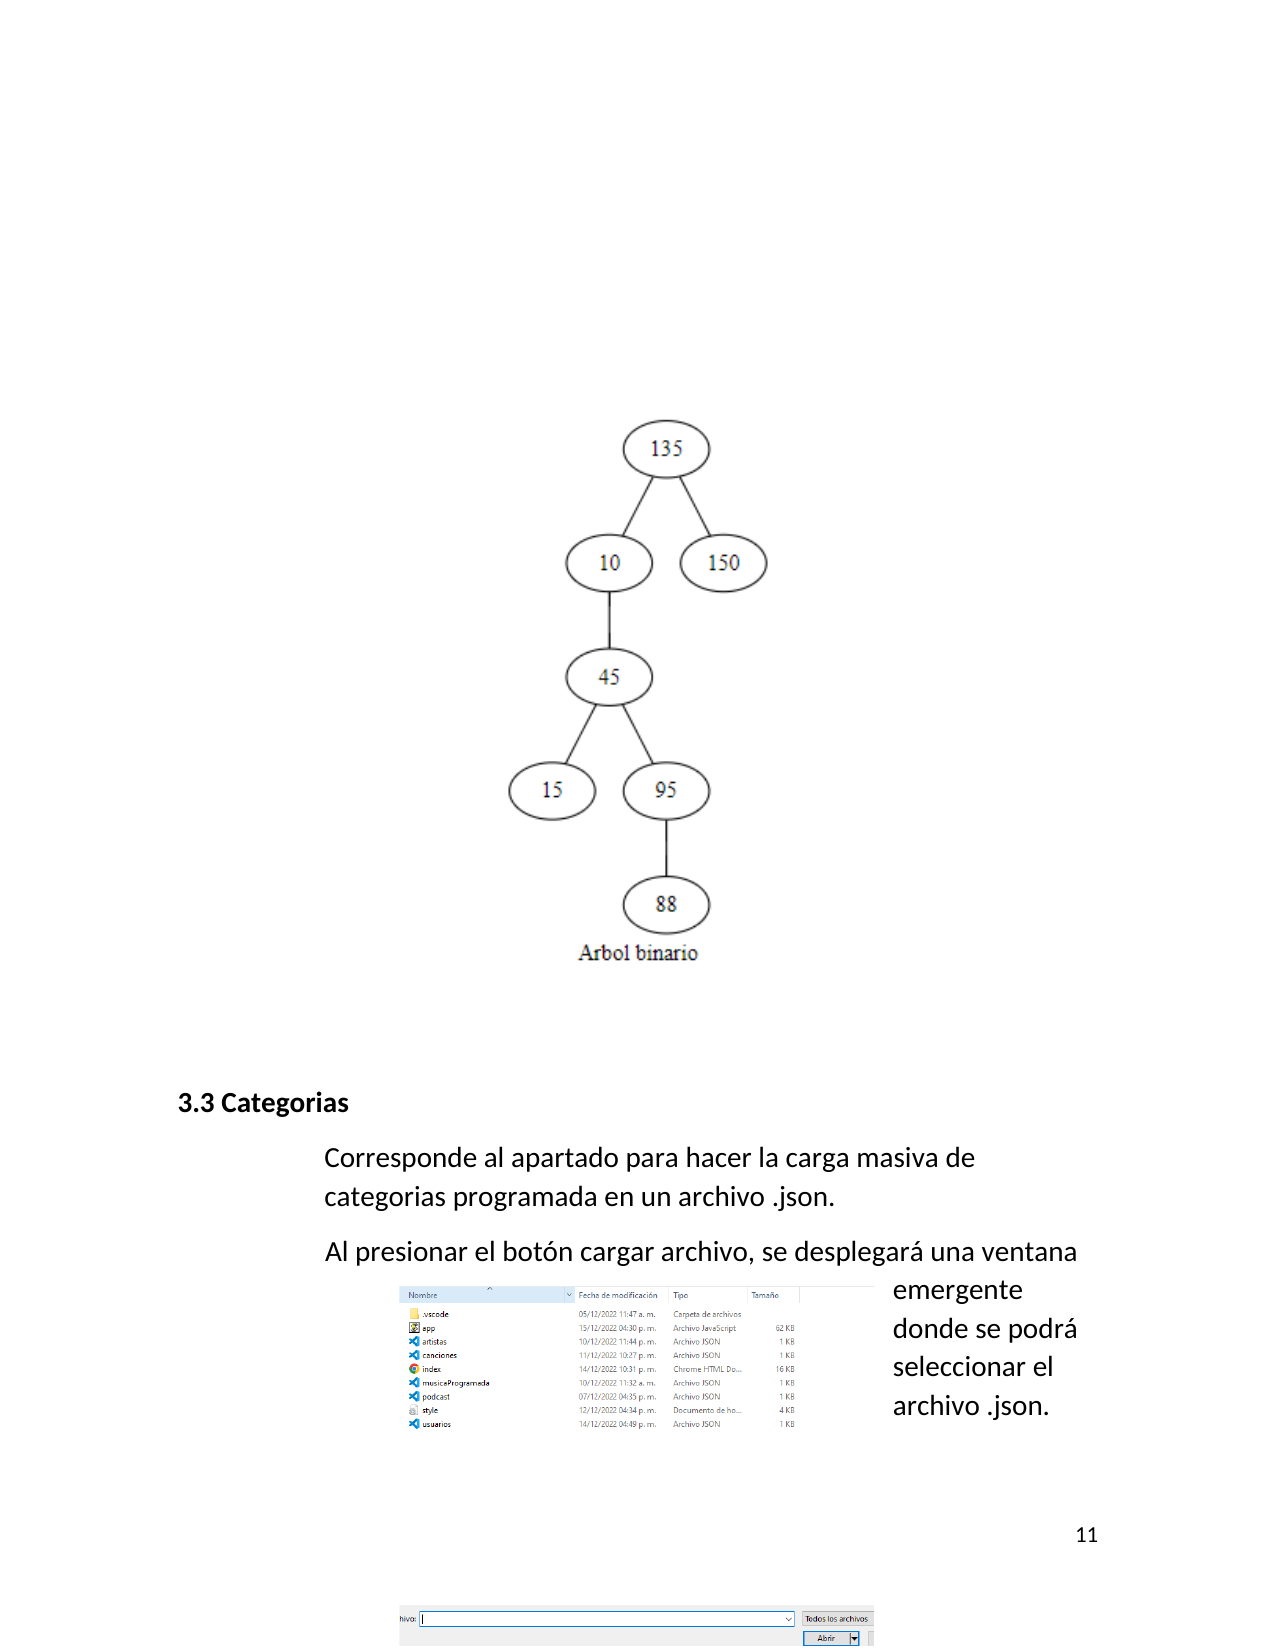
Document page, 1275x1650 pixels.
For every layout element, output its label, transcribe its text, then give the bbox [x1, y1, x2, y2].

picture [468, 368, 804, 1006]
text Corresponde al apartado para hacer la carga masiva de categorias programada en un archivo .json. [324, 1139, 1098, 1213]
text 3.3 Categorias [177, 1084, 1098, 1120]
picture [399, 1286, 874, 1646]
text Al presionar el botón cargar archivo, se desplegará una ventana emergente donde se podrá seleccionar el archivo .json. [325, 1233, 1098, 1422]
